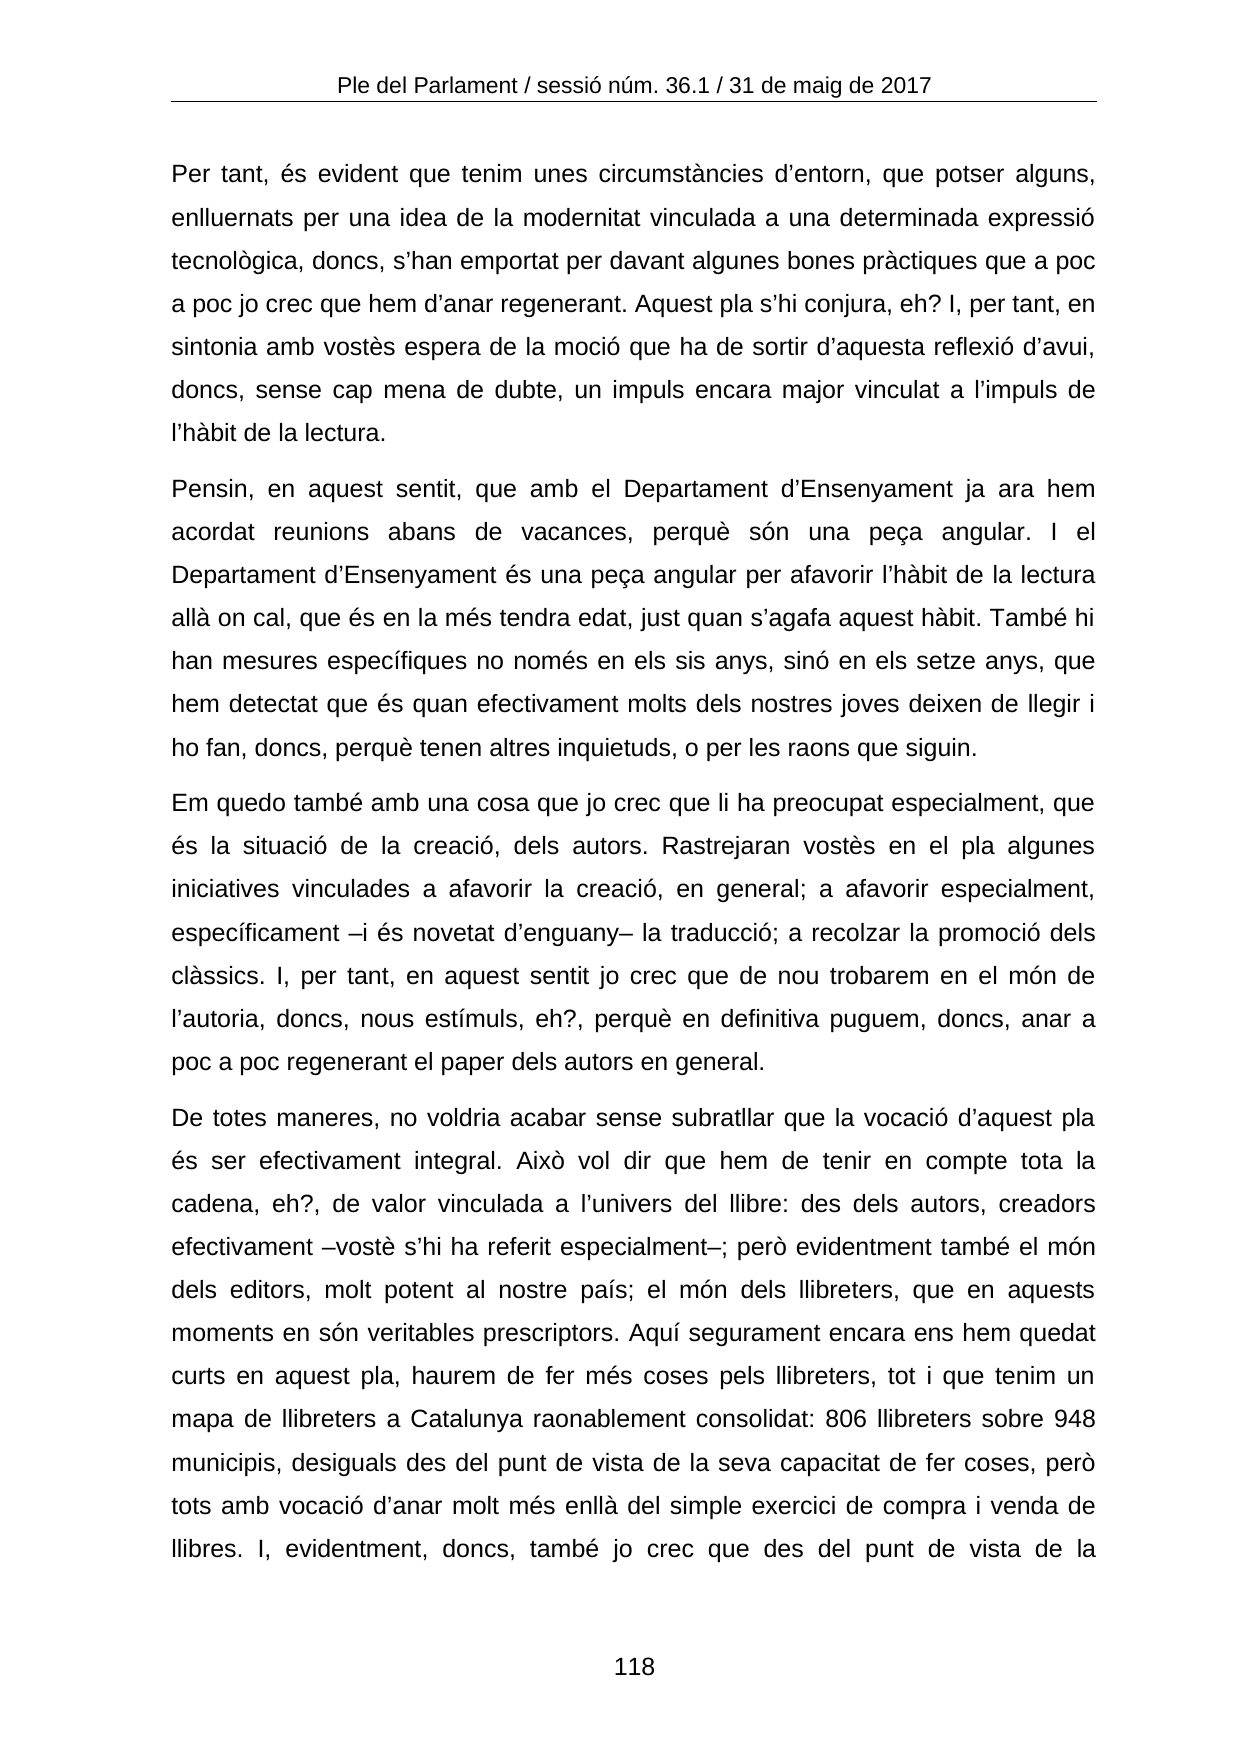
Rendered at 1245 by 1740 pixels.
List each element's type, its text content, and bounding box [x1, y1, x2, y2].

text Pensin, en aquest sentit, que amb el Departament d’Ensenyament ja ara hem acordat reunions abans de vacances, perquè són una peça angular. I el Departament d’Ensenyament és una peça angular per afavorir l’hàbit de la lectura allà on cal, que és en la més tendra edat, just quan s’agafa aquest hàbit. També hi han mesures específiques no només en els sis anys, sinó en els setze anys, que hem detectat que és quan efectivament molts dels nostres joves deixen de llegir i ho fan, doncs, perquè tenen altres inquietuds, o per les raons que siguin. [171, 474, 1097, 761]
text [171, 1103, 1097, 1563]
text Em quedo també amb una cosa que jo crec que li ha preocupat especialment, que és la situació de la creació, dels autors. Rastrejaran vostès en el pla algunes iniciatives vinculades a afavorir la creació, en general; a afavorir especialment, específicament –i és novetat d’enguany– la traducció; a recolzar la promoció dels clàssics. I, per tant, en aquest sentit jo crec que de nou trobarem en el món de l’autoria, doncs, nous estímuls, eh?, perquè en definitiva puguem, doncs, anar a poc a poc regenerant el paper dels autors en general. [171, 788, 1097, 1076]
text Per tant, és evident que tenim unes circumstàncies d’entorn, que potser alguns, enlluernats per una idea de la modernitat vinculada a una determinada expressió tecnològica, doncs, s’han emportat per davant algunes bones pràctiques que a poc a poc jo crec que hem d’anar regenerant. Aquest pla s’hi conjura, eh? I, per tant, en sintonia amb vostès espera de la moció que ha de sortir d’aquesta reflexió d’avui, doncs, sense cap mena de dubte, un impuls encara major vinculat a l’impuls de l’hàbit de la lectura. [171, 159, 1097, 447]
